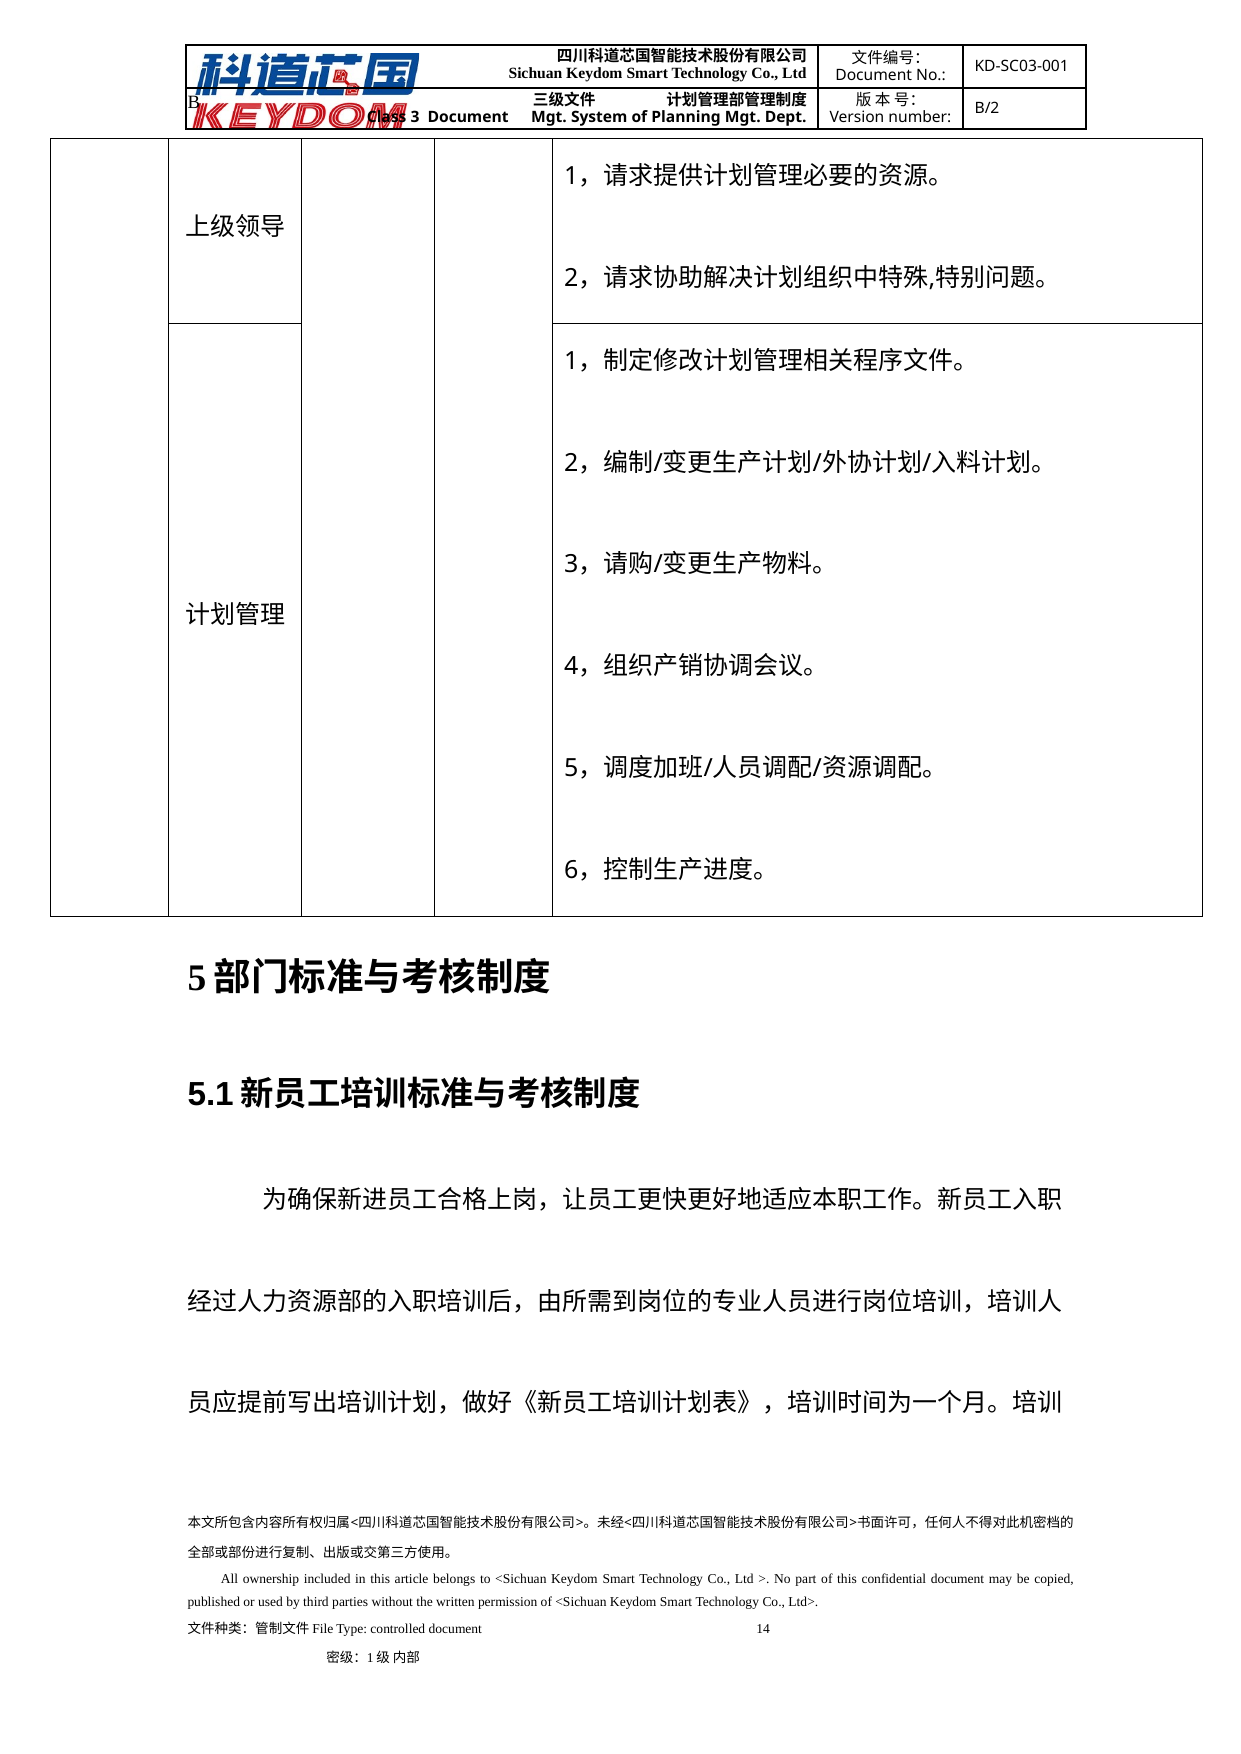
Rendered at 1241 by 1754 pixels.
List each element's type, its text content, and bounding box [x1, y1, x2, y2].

table_cell 上级领导 [169, 139, 301, 323]
subtitle 5部门标准与考核制度 [187, 940, 1075, 1008]
table_cell 计划管理 [169, 324, 301, 916]
table_cell 1，请求提供计划管理必要的资源。 2，请求协助解决计划组织中特殊,特别问题。 [553, 139, 1202, 323]
picture [192, 53, 420, 87]
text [187, 1163, 1075, 1435]
subtitle 5.1新员工培训标准与考核制度 [187, 1057, 1075, 1125]
picture [192, 89, 420, 128]
table_cell 1，制定修改计划管理相关程序文件。 2，编制/变更生产计划/外协计划/入料计划。 3，请购/变更生产物料。 4，组织产销协调会议。 5，调度加班/人员调配/资源调配。 6，控制生产进度。 [553, 324, 1202, 916]
